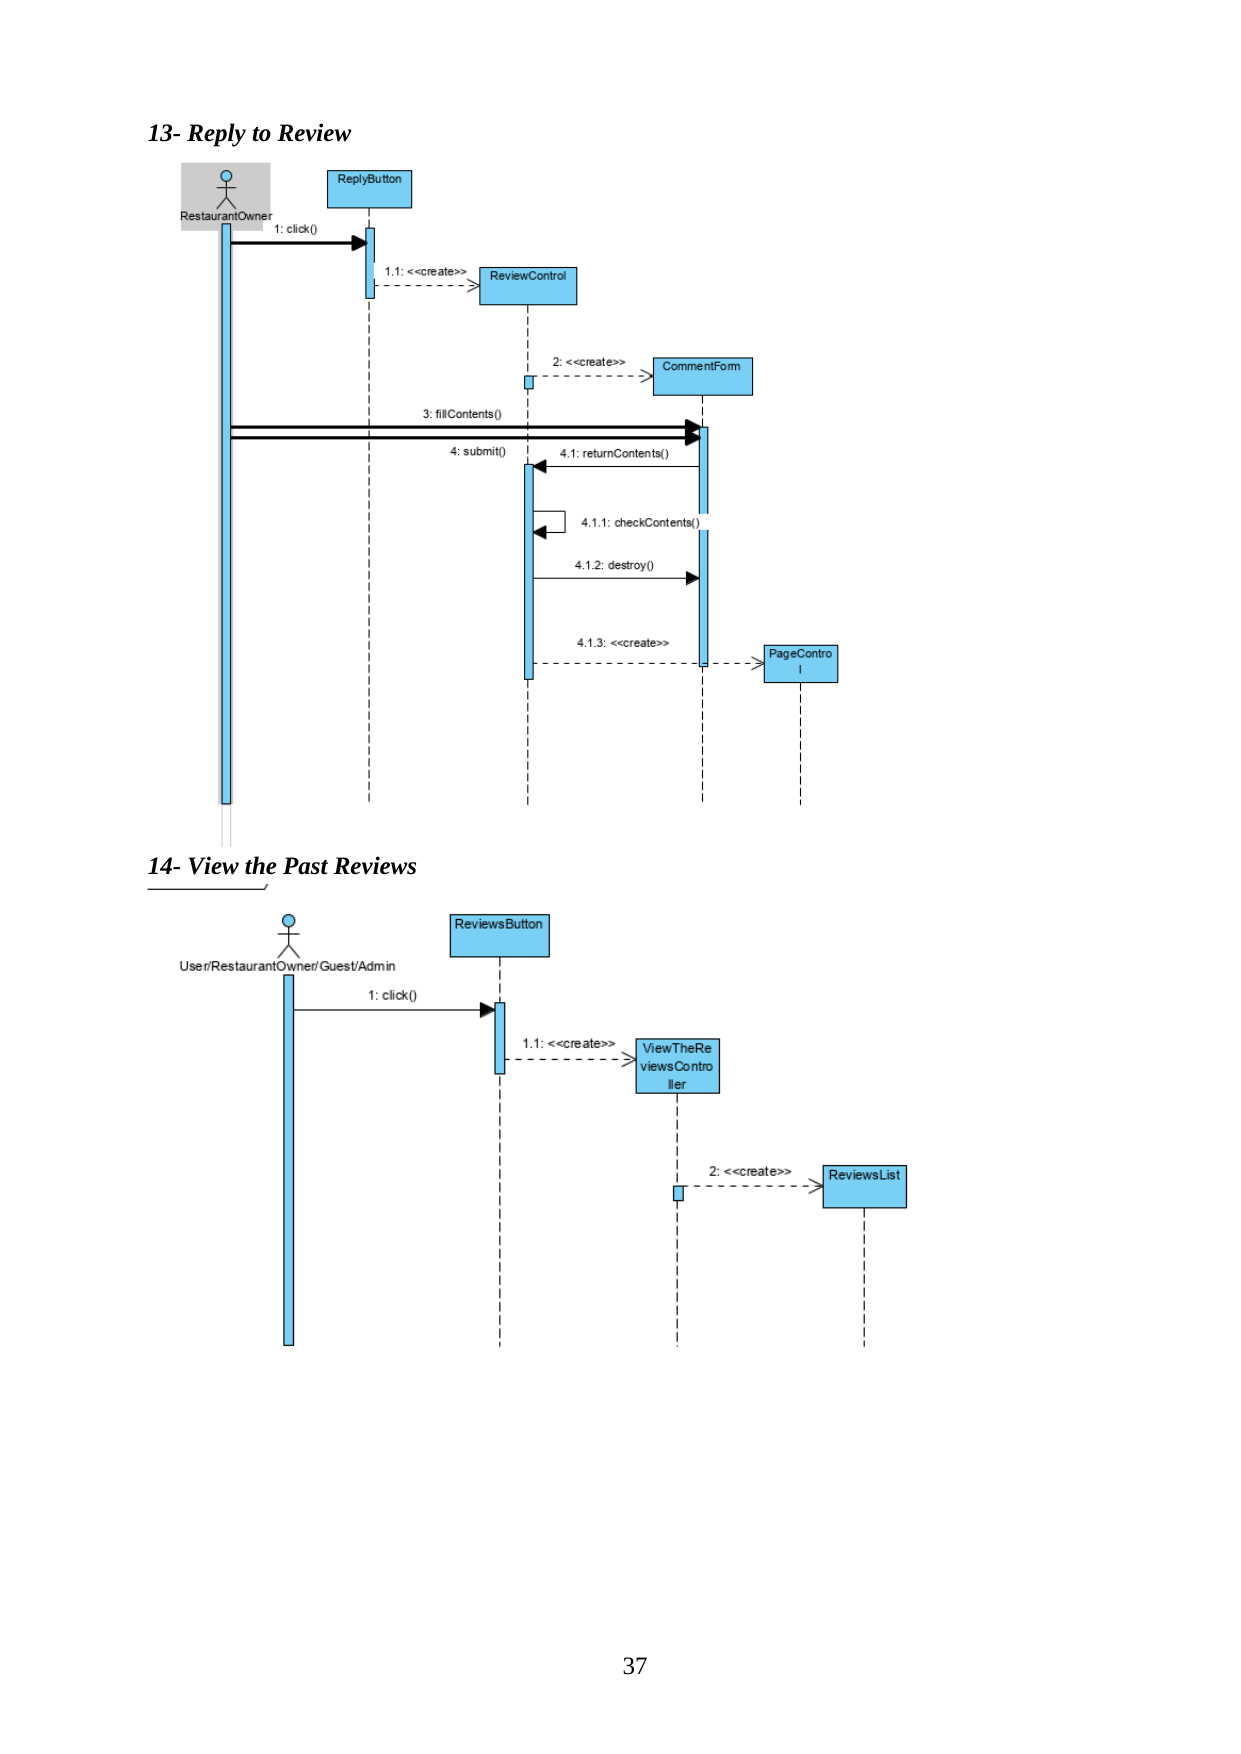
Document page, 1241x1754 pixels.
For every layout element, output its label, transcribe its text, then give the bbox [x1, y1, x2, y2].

text 14- View the Past Reviews [148, 851, 1093, 880]
picture [147, 884, 1093, 1404]
text 13- Reply to Review [148, 118, 1093, 147]
picture [147, 151, 898, 847]
